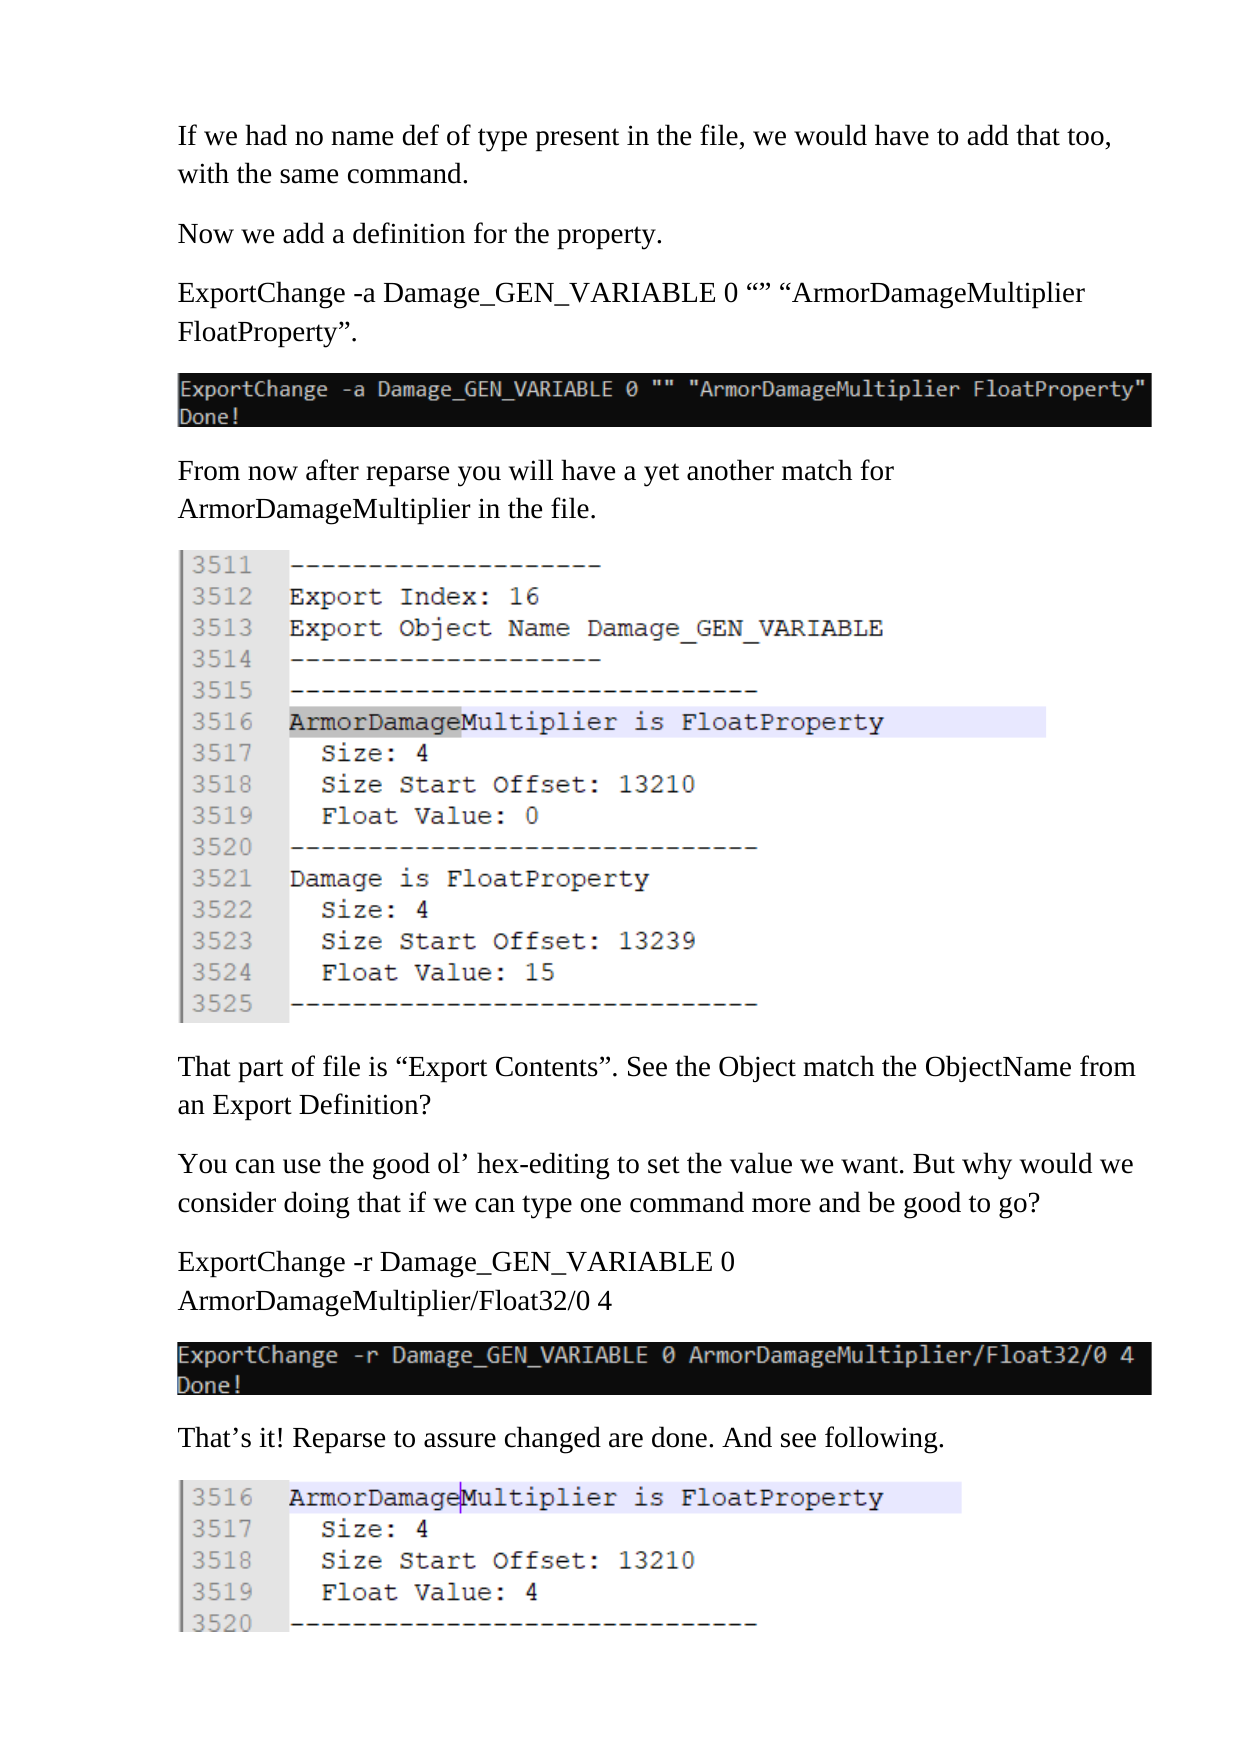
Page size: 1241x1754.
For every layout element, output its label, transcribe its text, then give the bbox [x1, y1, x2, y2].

picture [177, 373, 1152, 427]
text ExportChange -a Damage_GEN_VARIABLE 0 “” “ArmorDamageMultiplier FloatProperty”. [177, 275, 1152, 347]
text From now after reparse you will have a yet another match for ArmorDamageMultiplier in the file. [177, 453, 1152, 525]
text That’s it! Reparse to assure changed are done. And see following. [177, 1421, 1152, 1454]
text If we had no name def of type present in the file, we would have to add that too, with the same command. [177, 118, 1152, 190]
picture [177, 550, 1047, 1023]
picture [177, 1342, 1152, 1395]
text ExportChange -r Damage_GEN_VARIABLE 0 ArmorDamageMultiplier/Float32/0 4 [177, 1244, 1152, 1317]
text That part of file is “Export Contents”. See the Object match the ObjectName from an Export Definition? [177, 1049, 1152, 1121]
text You can use the good ol’ hex-editing to set the value we want. But why would we consider doing that if we can type one command more and be good to go? [177, 1147, 1152, 1219]
picture [177, 1480, 962, 1632]
text Now we add a definition for the property. [177, 216, 1152, 249]
